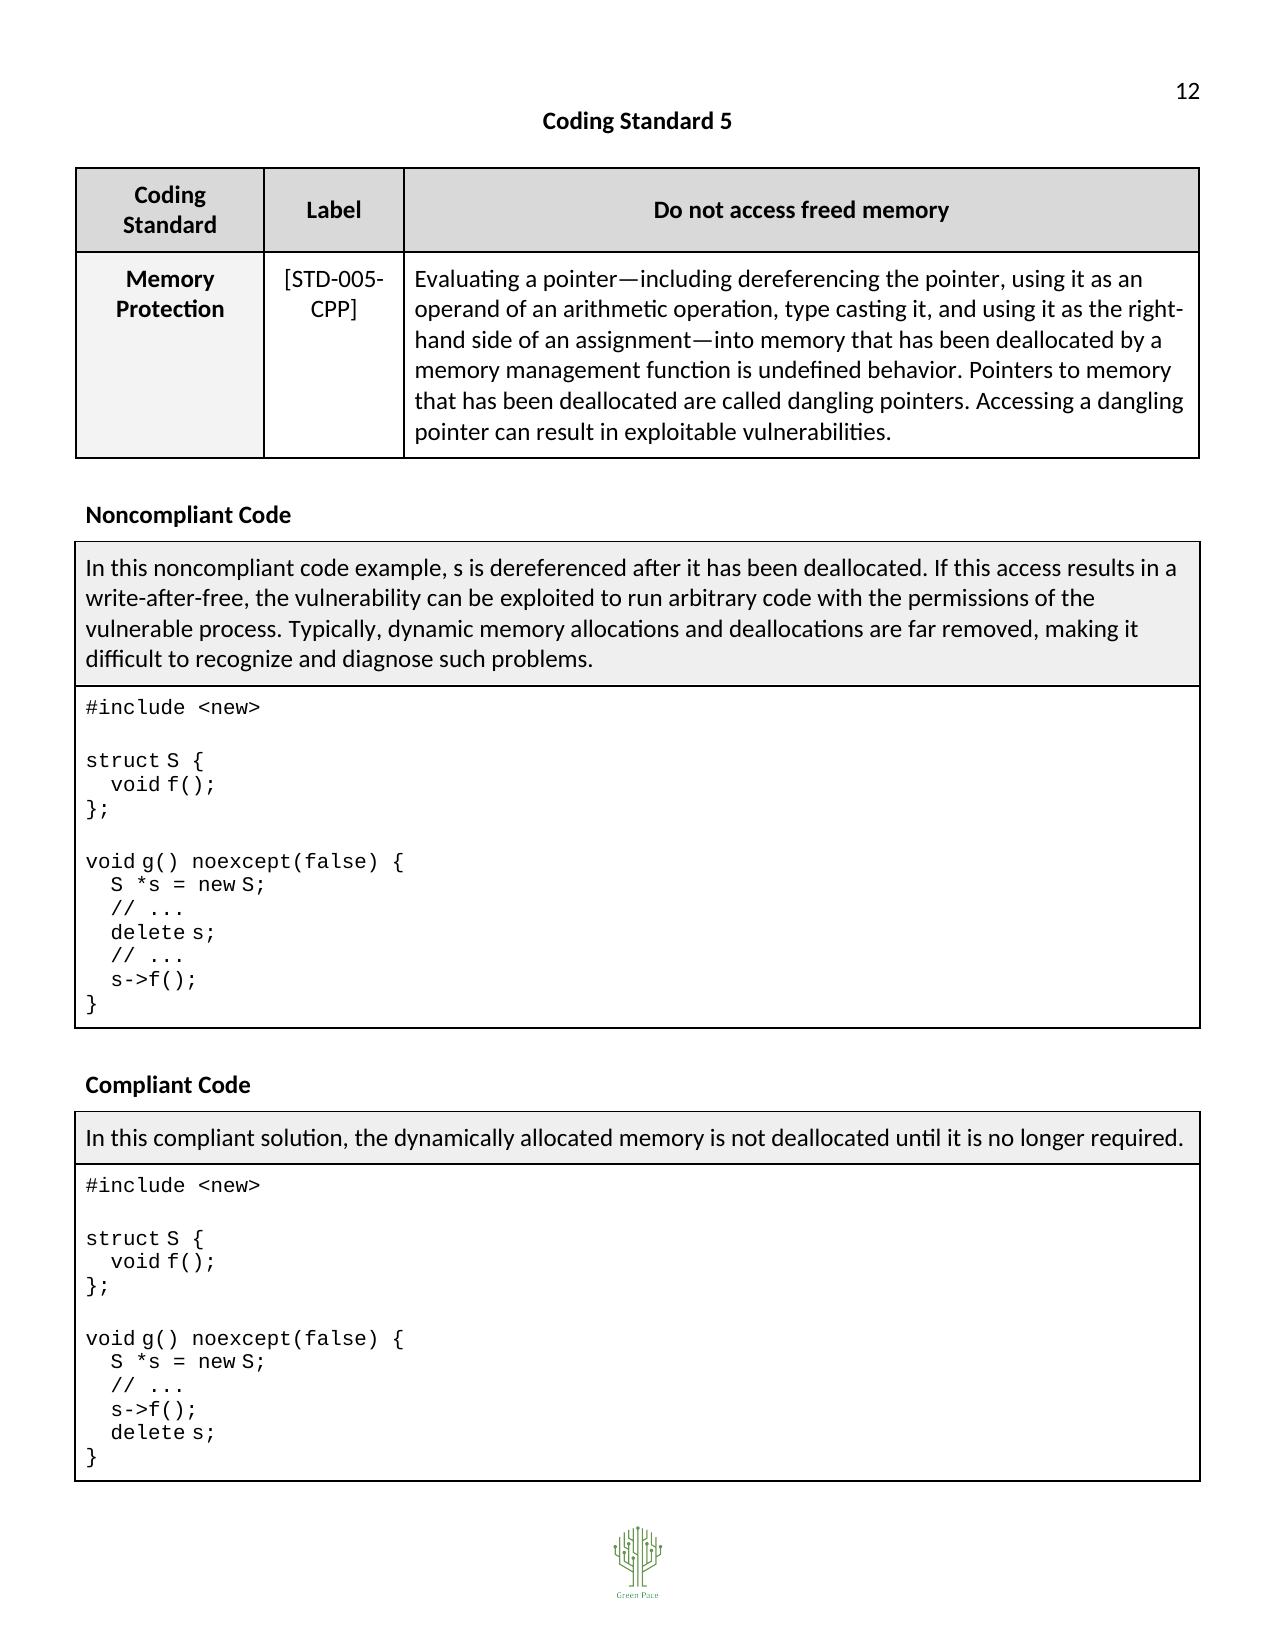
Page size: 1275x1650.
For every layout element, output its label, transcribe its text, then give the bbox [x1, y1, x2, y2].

table_header Coding Standard [77, 169, 263, 251]
picture [605, 1521, 670, 1606]
table_cell #include <new> struct S { void f(); }; void g() noexcept(false) { S *s = new S; // ... delete s; // ... s->f(); } [76, 687, 1199, 1027]
table_header Label [265, 169, 403, 251]
table_cell Evaluating a pointer—including dereferencing the pointer, using it as an operand of an arithmetic operation, type casting it, and using it as the right-hand side of an assignment—into memory that has been deallocated by a memory management function is undefined behavior. Pointers to memory that has been deallocated are called dangling pointers. Accessing a dangling pointer can result in exploitable vulnerabilities. [405, 253, 1198, 457]
table_header Noncompliant Code [75, 489, 1200, 541]
subtitle Coding Standard 5 [75, 106, 1200, 136]
table_cell #include <new> struct S { void f(); }; void g() noexcept(false) { S *s = new S; // ... s->f(); delete s; } [76, 1165, 1199, 1480]
table_header Compliant Code [75, 1059, 1200, 1111]
table_cell Memory Protection [77, 253, 263, 457]
table_header Do not access freed memory [405, 169, 1198, 251]
table_cell In this noncompliant code example, s is dereferenced after it has been deallocated. If this access results in a write-after-free, the vulnerability can be exploited to run arbitrary code with the permissions of the vulnerable process. Typically, dynamic memory allocations and deallocations are far removed, making it difficult to recognize and diagnose such problems. [76, 542, 1199, 684]
table_cell In this compliant solution, the dynamically allocated memory is not deallocated until it is no longer required. [76, 1112, 1199, 1163]
table_cell [STD-005-CPP] [265, 253, 403, 457]
